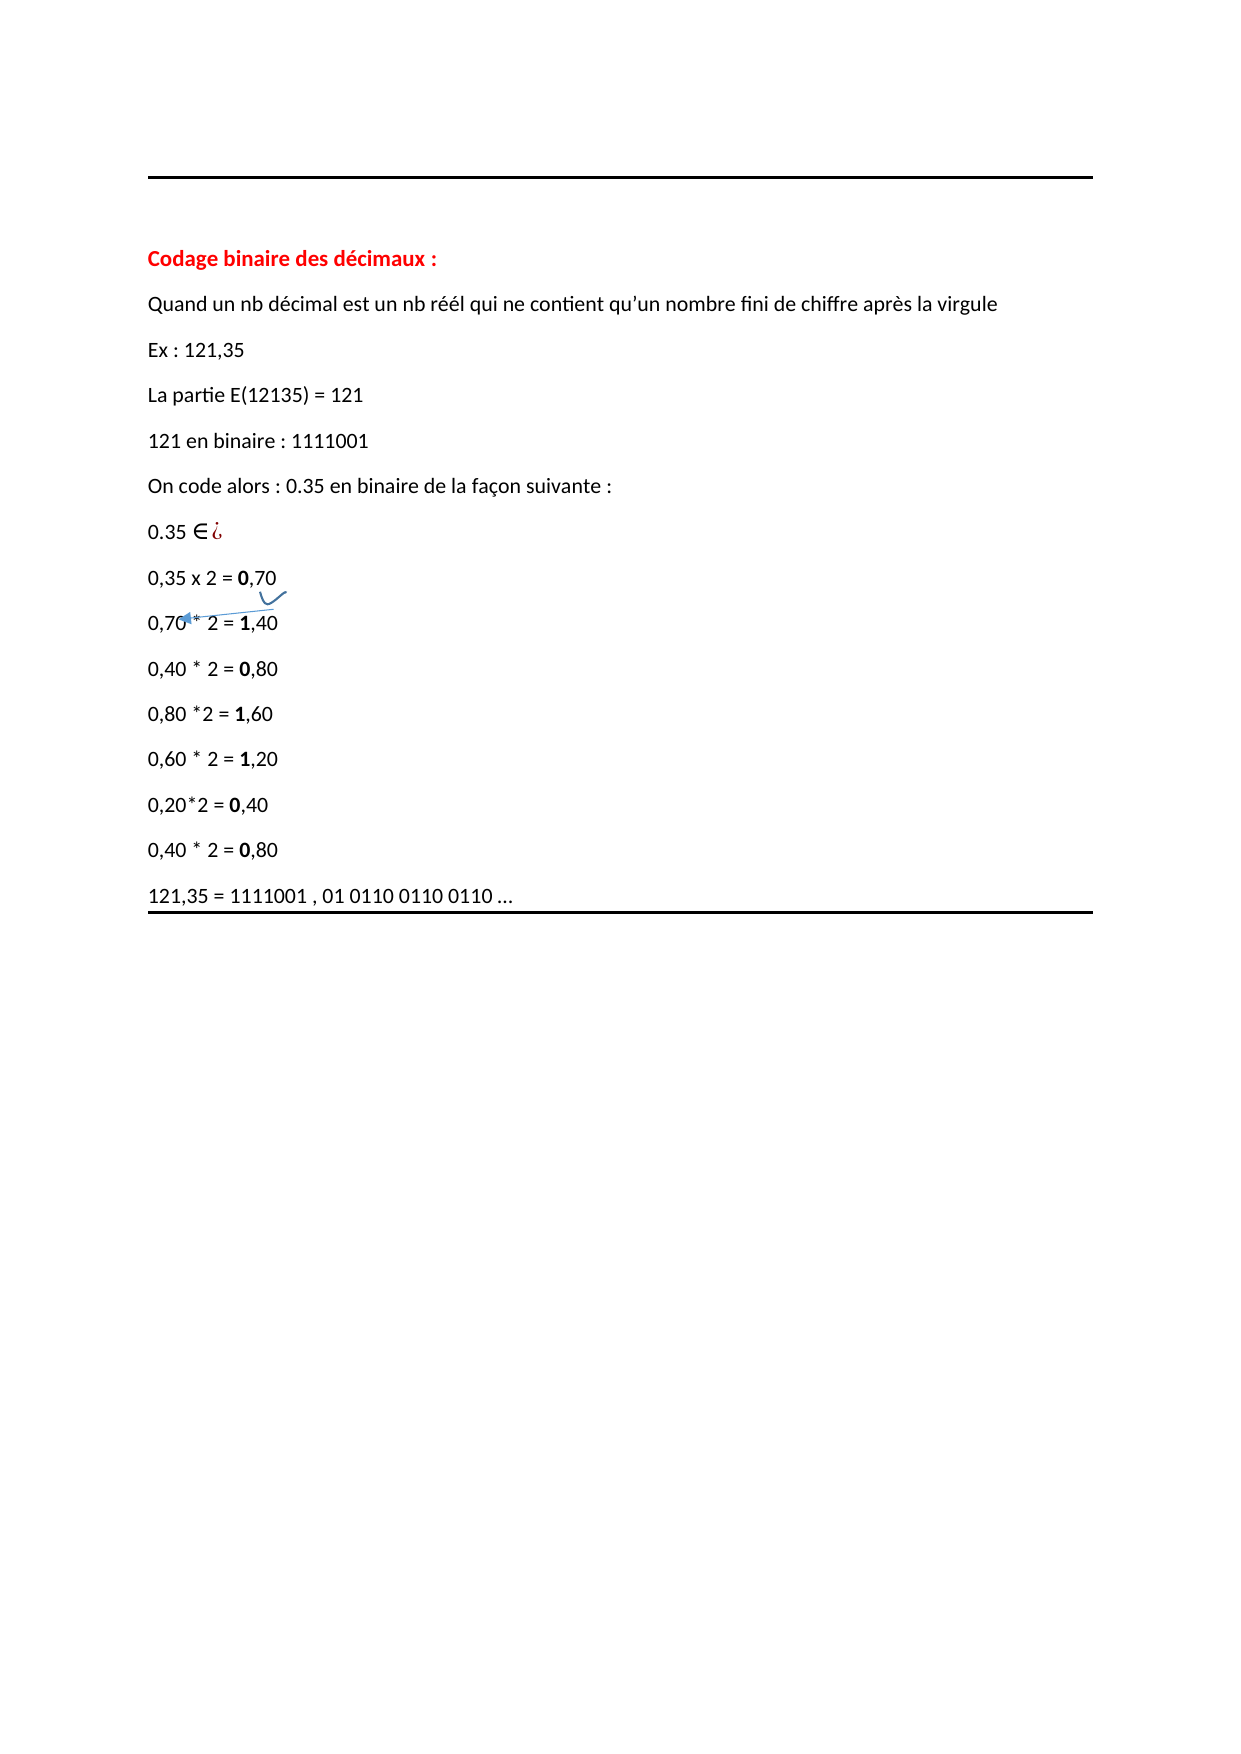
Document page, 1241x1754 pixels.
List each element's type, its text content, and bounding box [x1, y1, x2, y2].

text On code alors : 0.35 en binaire de la façon suivante : [148, 472, 1093, 499]
text 0,40 * 2 = 0,80 [148, 836, 1093, 863]
text 0,60 * 2 = 1,20 [148, 746, 1093, 772]
text 0.35 [148, 518, 1093, 545]
text 121 en binaire : 1111001 [148, 427, 1093, 453]
text 0,80 *2 = 1,60 [148, 700, 1093, 727]
text 0,40 * 2 = 0,80 [148, 655, 1093, 681]
text Codage binaire des décimaux : [148, 244, 1093, 272]
text Quand un nb décimal est un nb réél qui ne contient qu’un nombre fini de chiffre après la virgule [148, 291, 1093, 317]
text 0,20*2 = 0,40 [148, 791, 1093, 818]
text Ex : 121,35 [148, 336, 1093, 363]
text 0,70 * 2 = 1,40 [148, 609, 1093, 636]
text 0,35 x 2 = 0,70 [148, 564, 1093, 591]
text 121,35 = 1111001 , 01 0110 0110 0110 … [148, 882, 1093, 911]
text La partie E(12135) = 121 [148, 381, 1093, 408]
